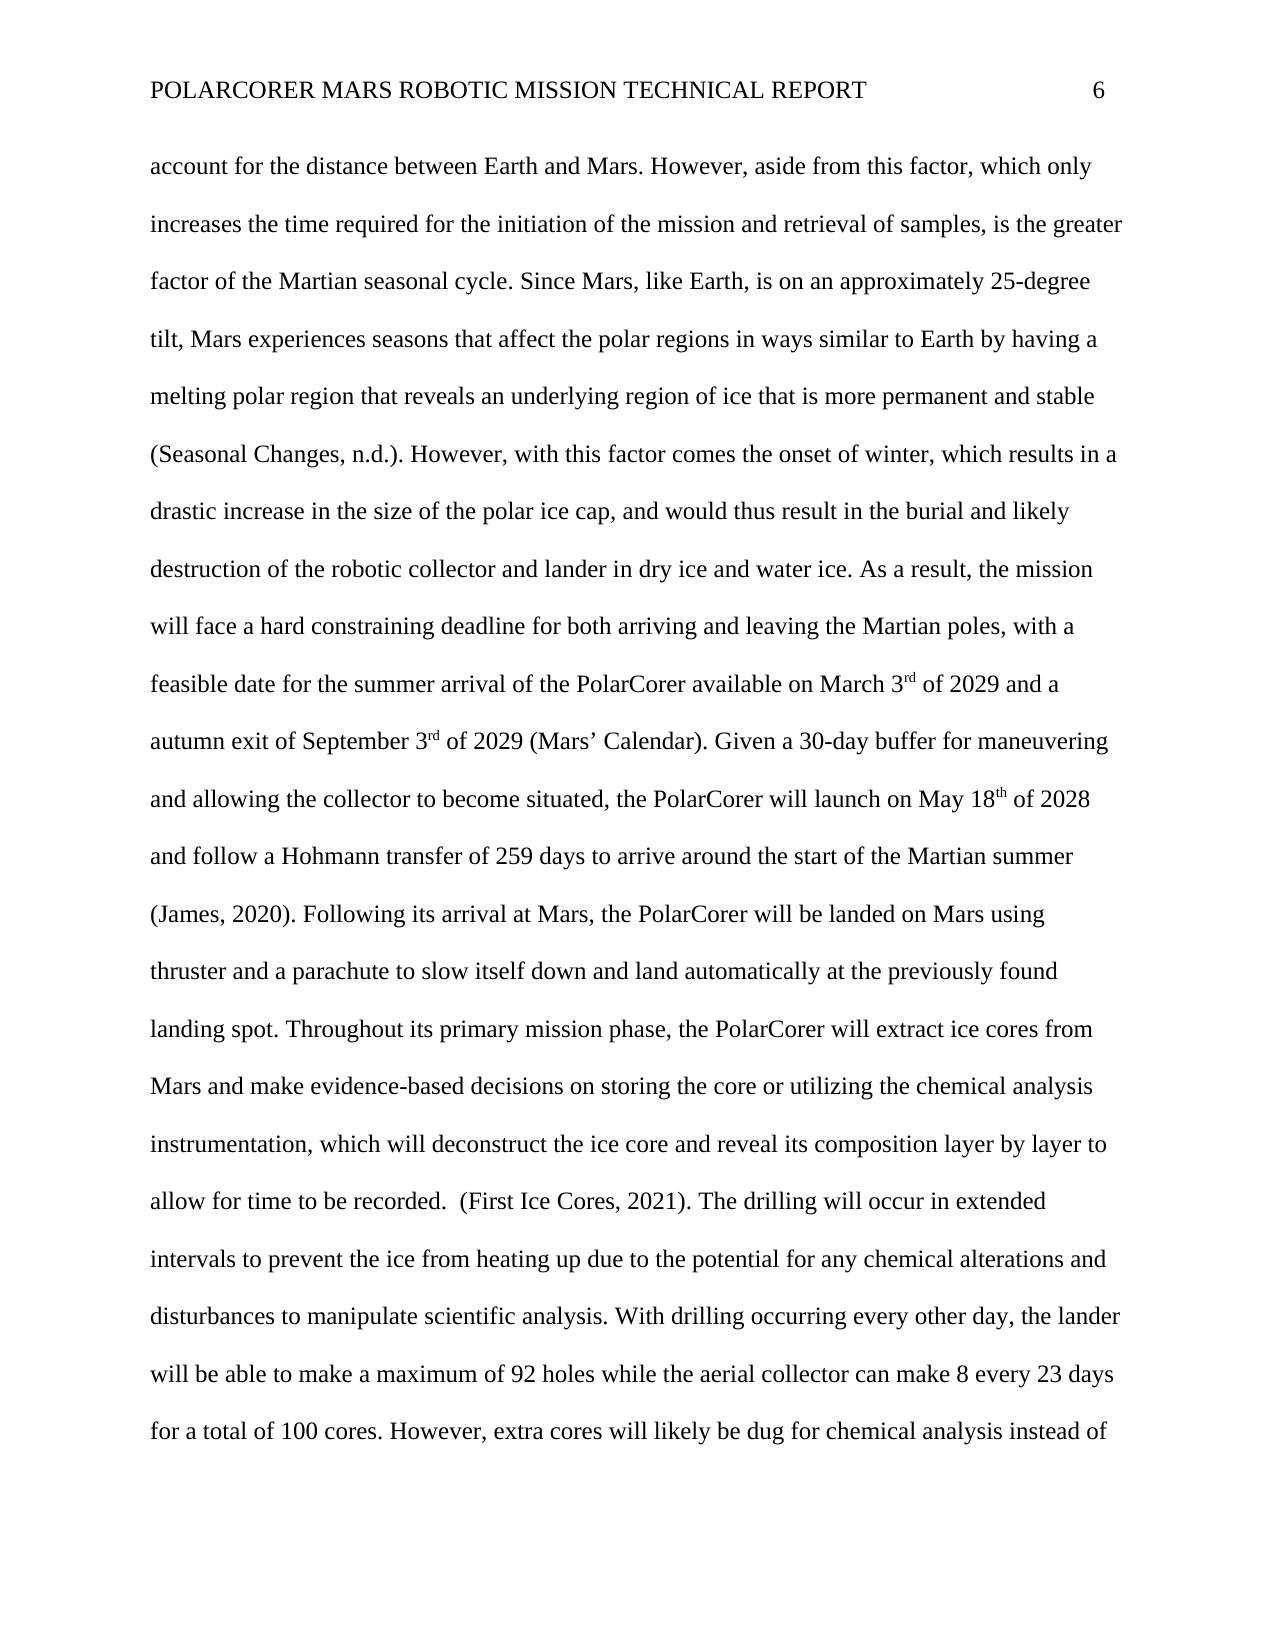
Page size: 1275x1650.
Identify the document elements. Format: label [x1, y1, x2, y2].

text [150, 151, 1125, 1445]
